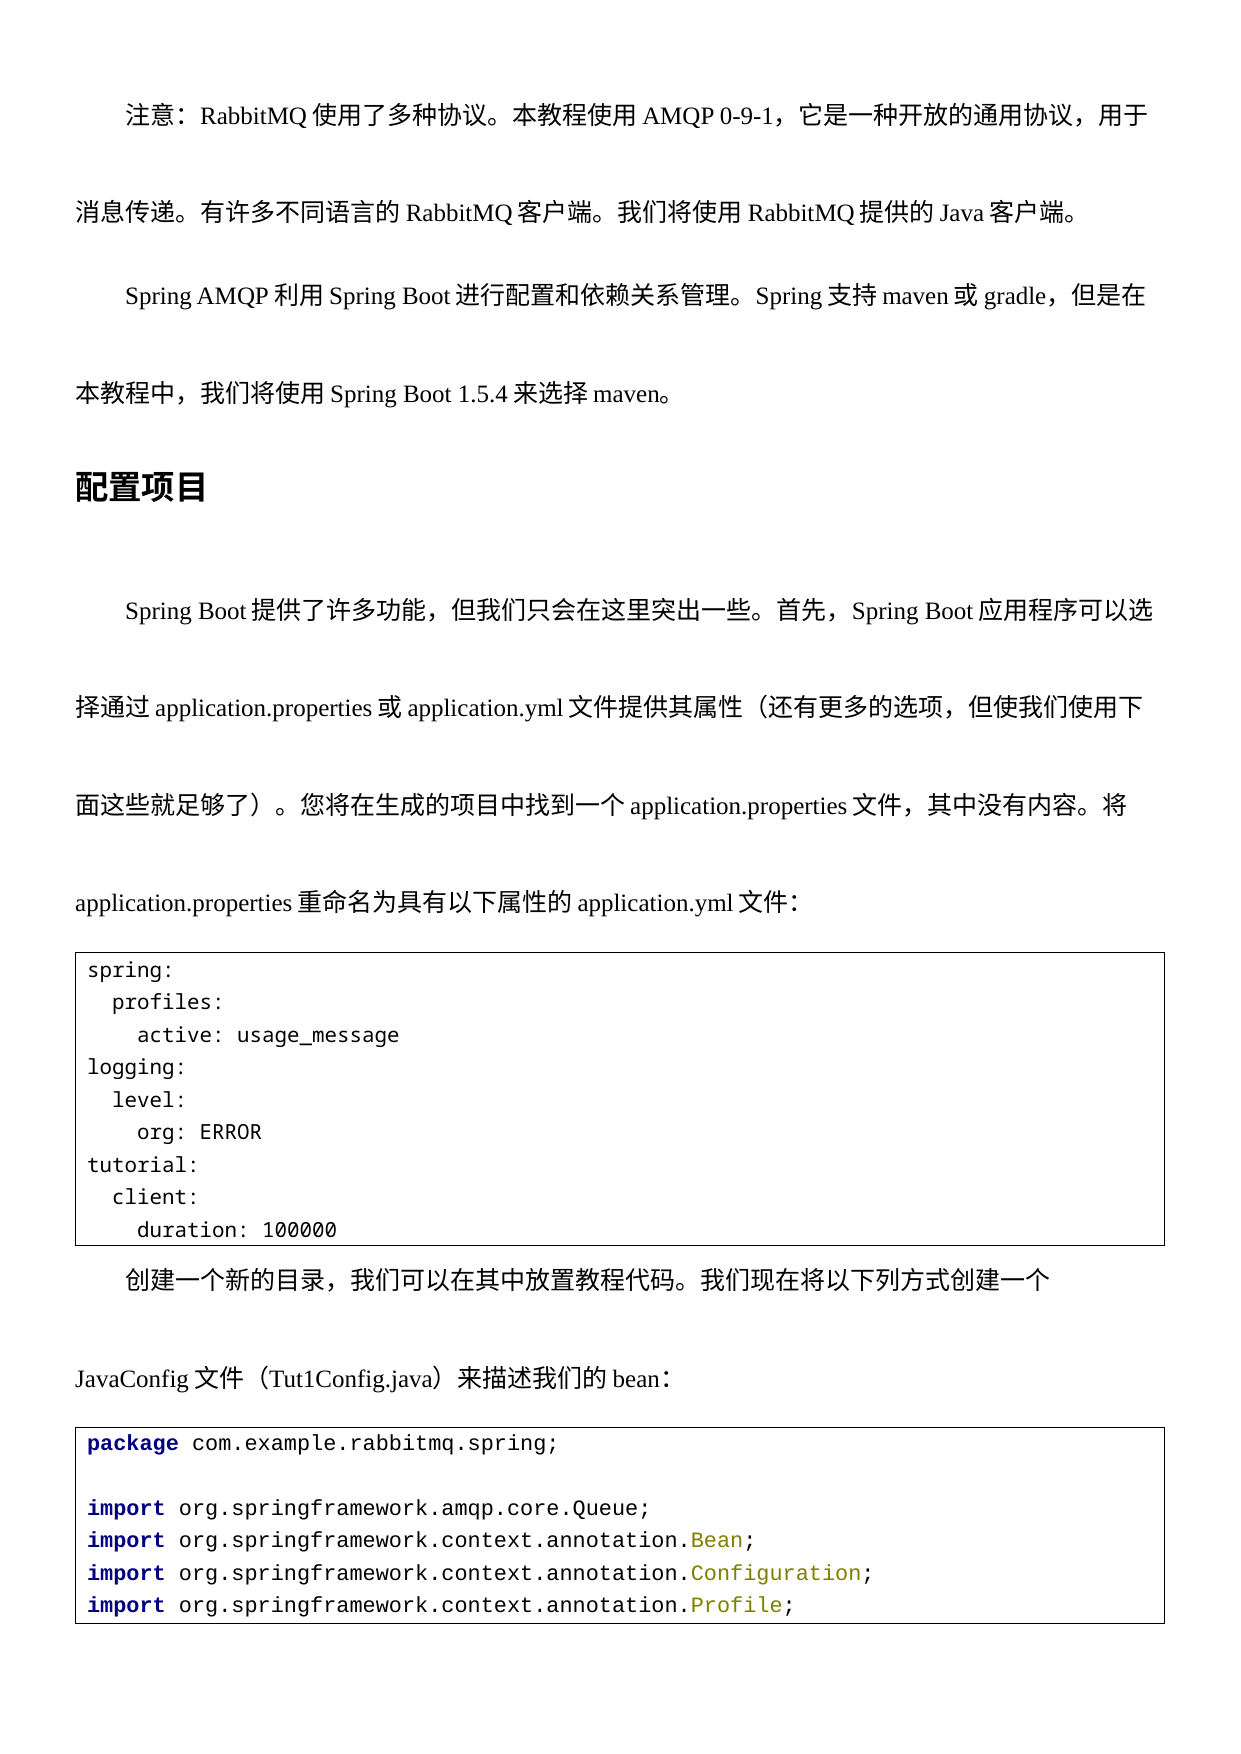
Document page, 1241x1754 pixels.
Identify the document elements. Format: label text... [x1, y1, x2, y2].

text 创建一个新的目录，我们可以在其中放置教程代码。我们现在将以下列方式创建一个JavaConfig文件（Tut1Config.java）来描述我们的bean： [75, 1246, 1165, 1409]
table_header spring: profiles: active: usage_message logging: level: org: ERROR tutorial: client: duration: 100000 [76, 953, 1164, 1245]
text Spring Boot提供了许多功能，但我们只会在这里突出一些。首先，Spring Boot应用程序可以选择通过application.properties或application.yml文件提供其属性（还有更多的选项，但使我们使用下面这些就足够了）。您将在生成的项目中找到一个application.properties文件，其中没有内容。将application.properties重命名为具有以下属性的application.yml文件： [75, 576, 1165, 933]
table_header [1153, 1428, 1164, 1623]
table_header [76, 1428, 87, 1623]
text 注意：RabbitMQ使用了多种协议。本教程使用AMQP 0-9-1，它是一种开放的通用协议，用于消息传递。有许多不同语言的 RabbitMQ客户端。我们将使用RabbitMQ提供的Java客户端。 [75, 81, 1165, 243]
subtitle 配置项目 [75, 452, 1165, 517]
text Spring AMQP利用Spring Boot进行配置和依赖关系管理。Spring支持maven或gradle，但是在本教程中，我们将使用Spring Boot 1.5.4来选择maven。 [75, 261, 1165, 424]
